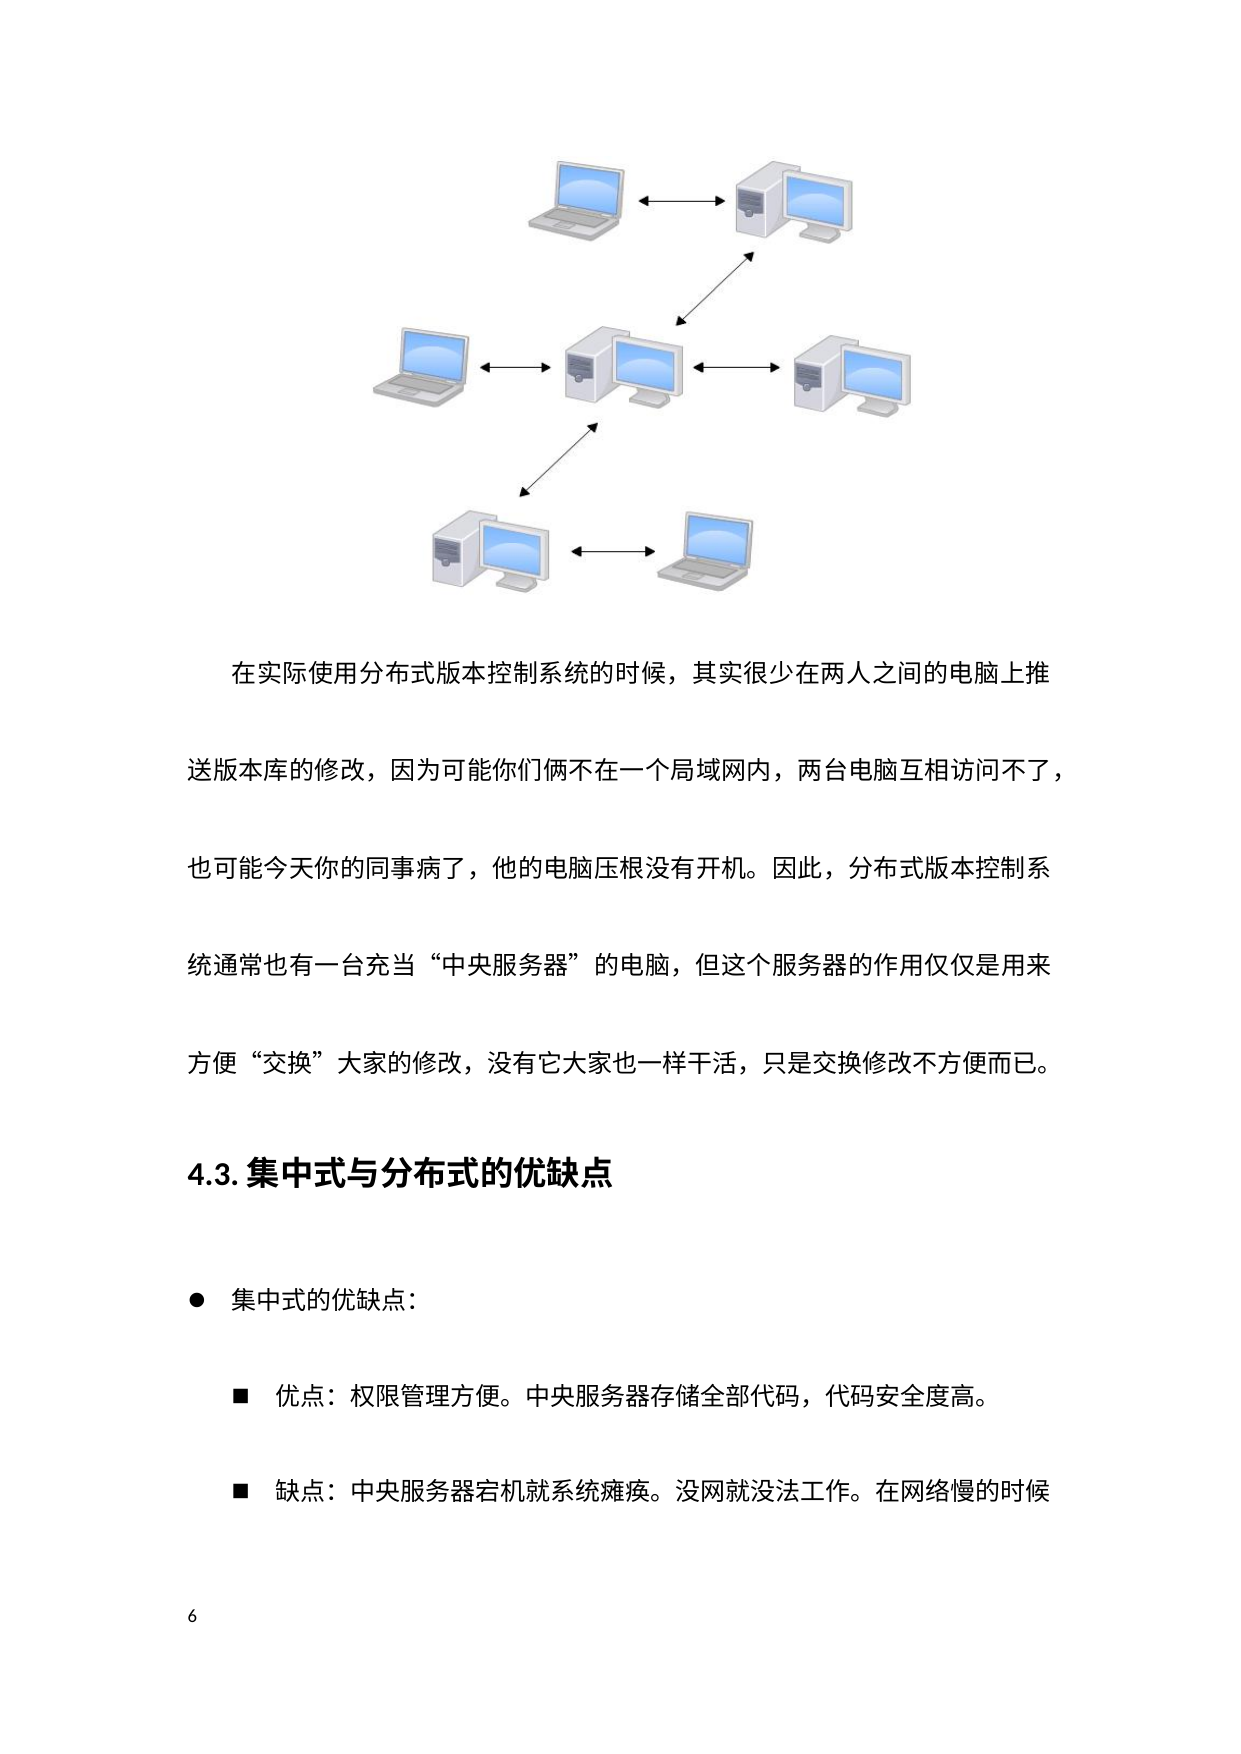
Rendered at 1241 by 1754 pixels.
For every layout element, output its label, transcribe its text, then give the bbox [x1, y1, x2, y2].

subtitle 4.3. 集中式与分布式的优缺点 [187, 1139, 1053, 1204]
list 优点：权限管理方便。中央服务器存储全部代码，代码安全度高。 [231, 1362, 1053, 1427]
text 在实际使用分布式版本控制系统的时候，其实很少在两人之间的电脑上推送版本库的修改，因为可能你们俩不在一个局域网内，两台电脑互相访问不了，也可能今天你的同事病了，他的电脑压根没有开机。因此，分布式版本控制系统通常也有一台充当“中央服务器”的电脑，但这个服务器的作用仅仅是用来方便“交换”大家的修改，没有它大家也一样干活，只是交换修改不方便而已。 [187, 639, 1053, 1094]
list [231, 1457, 1053, 1522]
list 集中式的优缺点： [187, 1266, 1053, 1331]
picture [370, 156, 914, 596]
